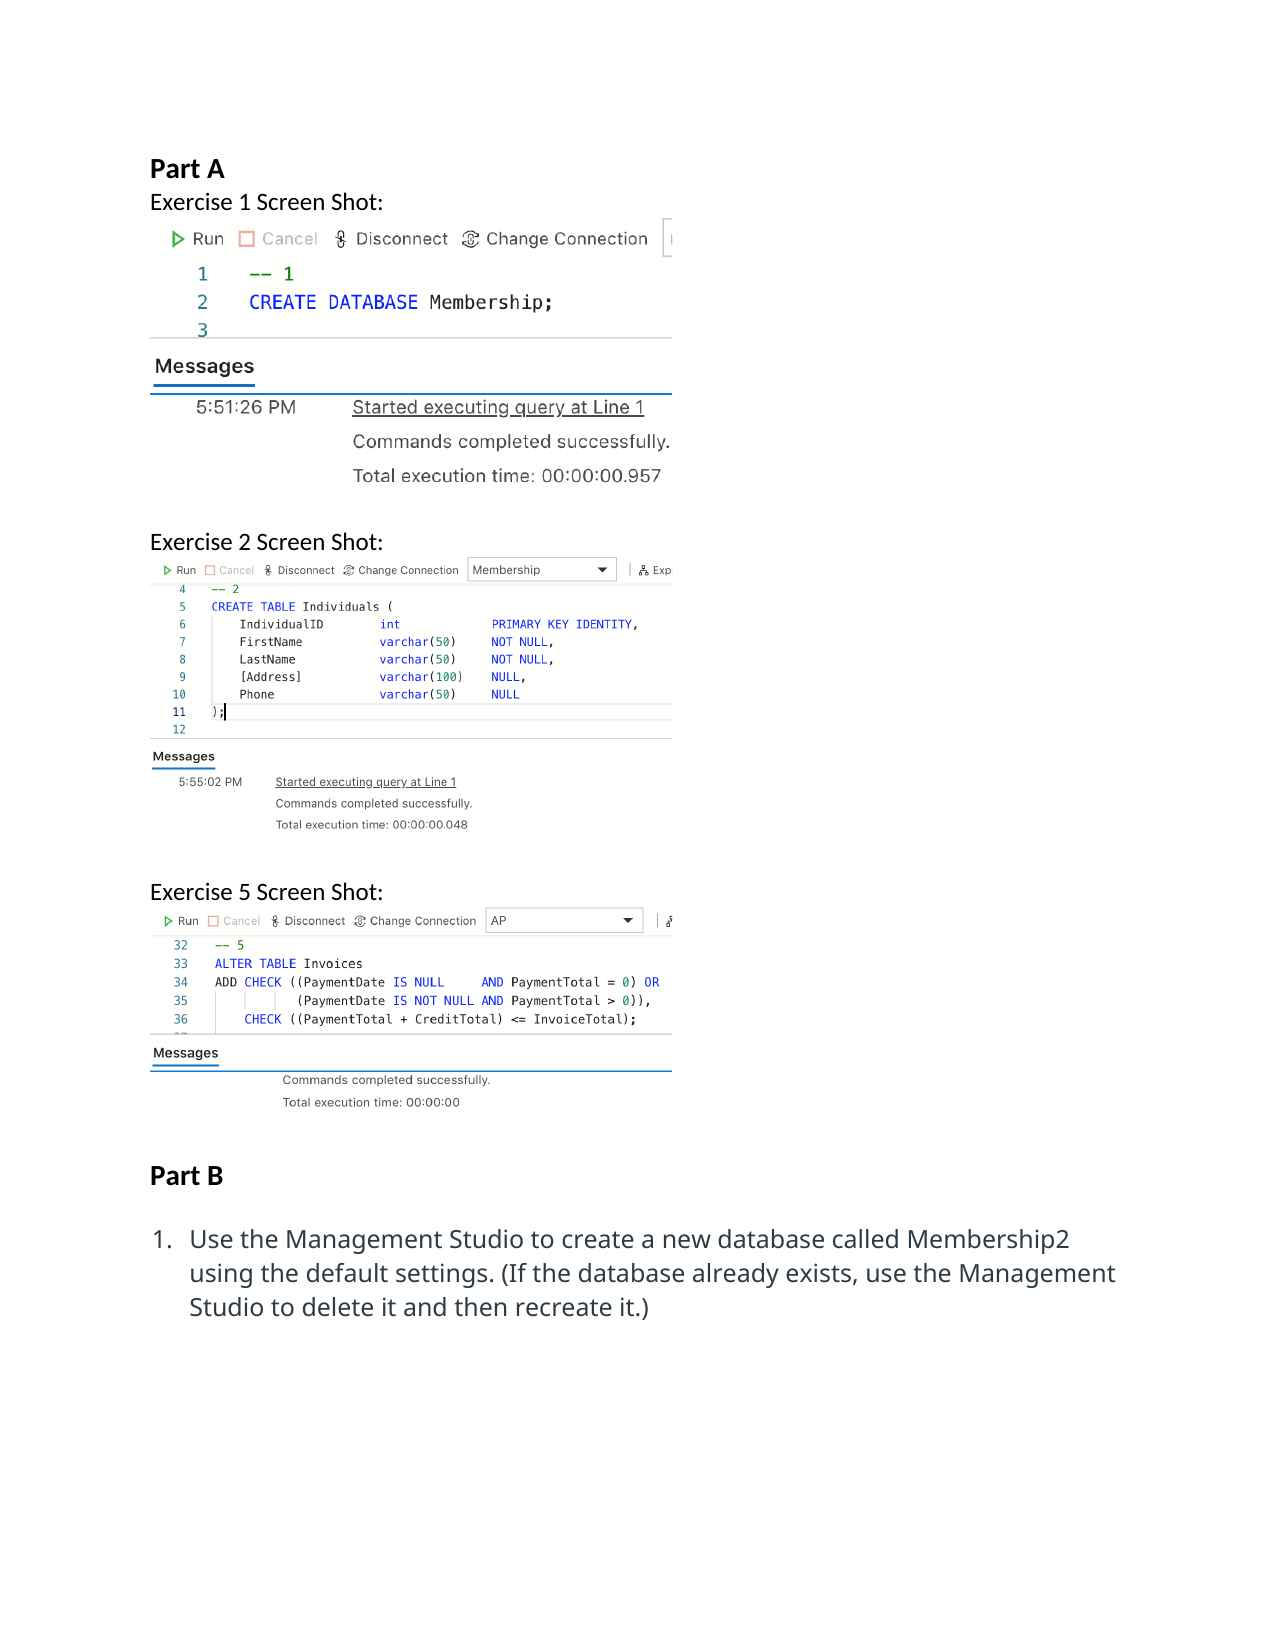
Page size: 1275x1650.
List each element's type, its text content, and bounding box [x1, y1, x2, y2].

list Use the Management Studio to create a new database called Membership2 using the default settings. (If the database already exists, use the Management Studio to delete it and then recreate it.) [152, 1221, 1125, 1323]
text Part A [150, 150, 1125, 186]
text Exercise 5 Screen Shot: [150, 876, 1125, 907]
picture [150, 216, 673, 496]
text Exercise 1 Screen Shot: [150, 186, 1125, 216]
picture [150, 906, 673, 1126]
text Exercise 2 Screen Shot: [150, 527, 1125, 557]
text Part B [150, 1157, 1125, 1192]
picture [150, 557, 673, 846]
